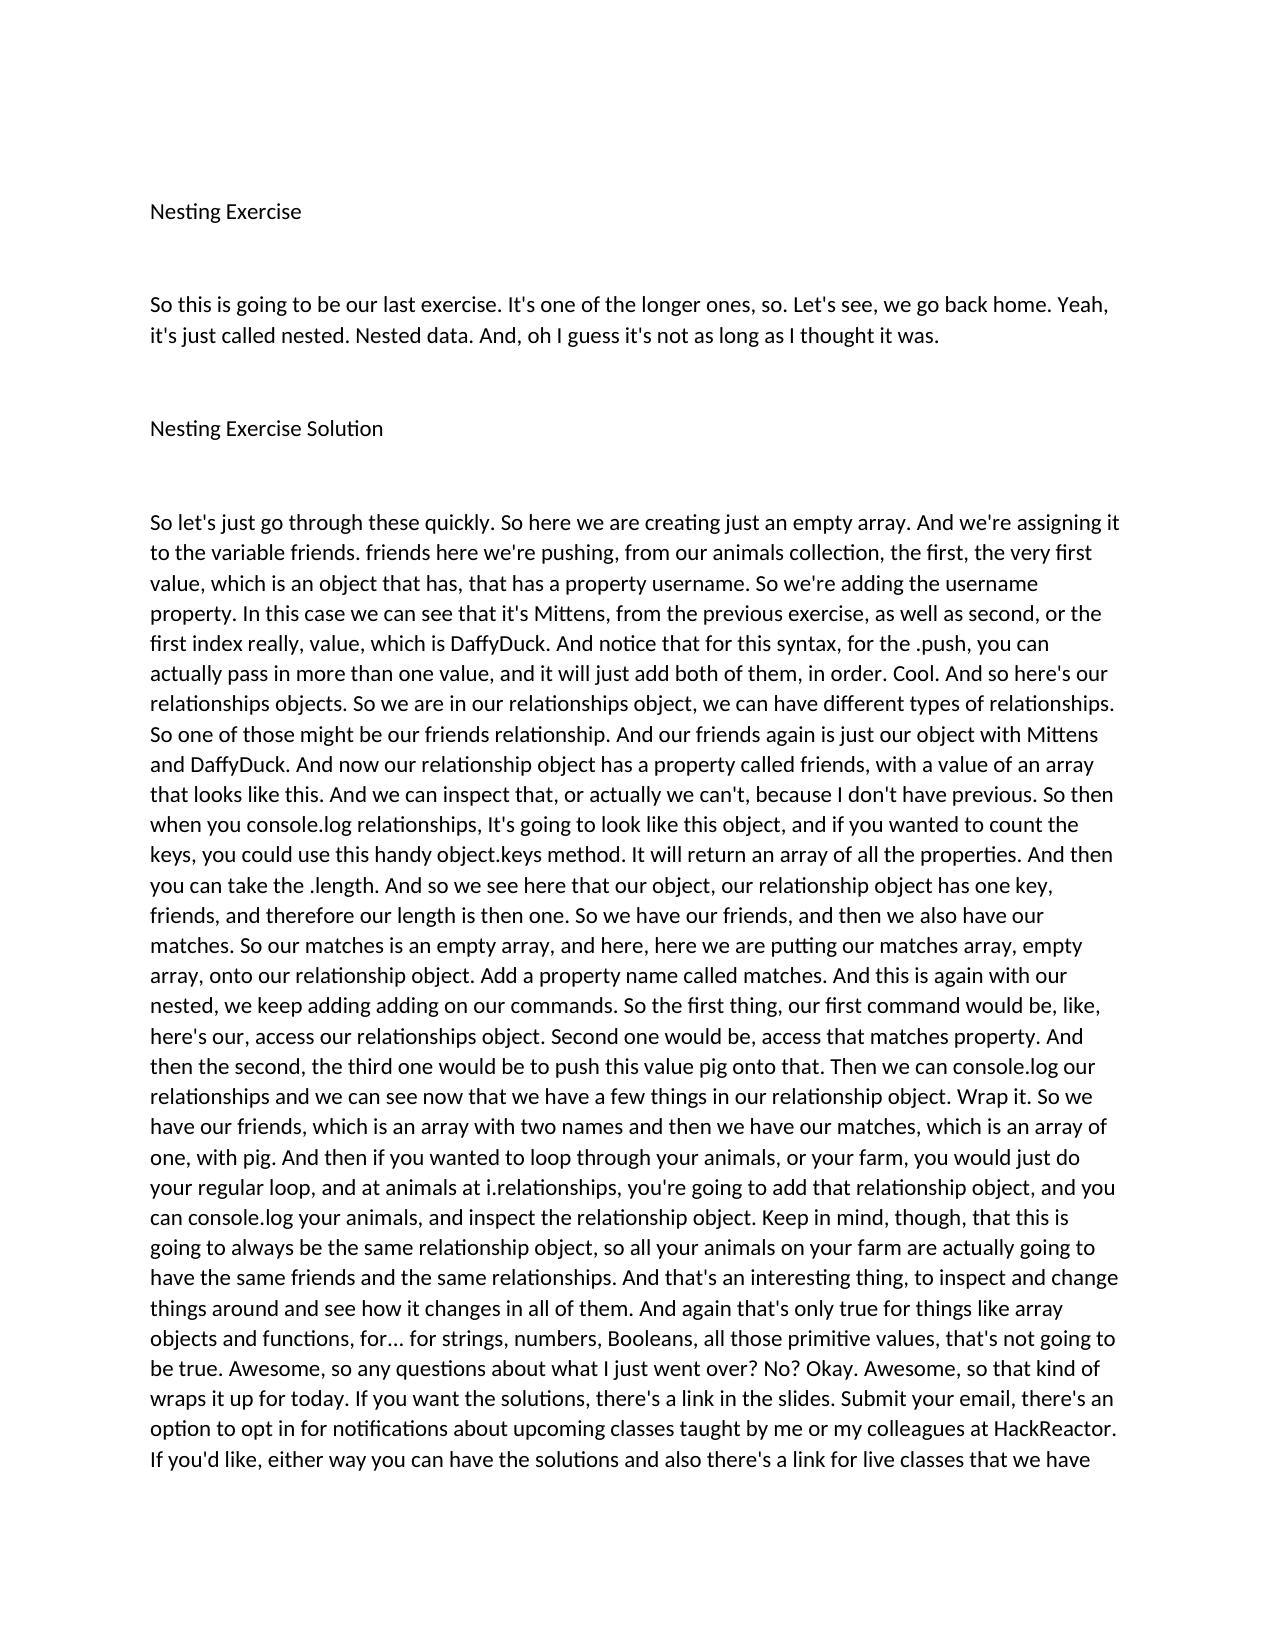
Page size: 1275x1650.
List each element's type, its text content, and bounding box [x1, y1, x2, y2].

text Nesting Exercise Solution [150, 414, 1125, 443]
text Nesting Exercise [150, 197, 1125, 225]
text So this is going to be our last exercise. It's one of the longer ones, so. Let's see, we go back home. Yeah, it's just called nested. Nested data. And, oh I guess it's not as long as I thought it was. [150, 291, 1125, 349]
